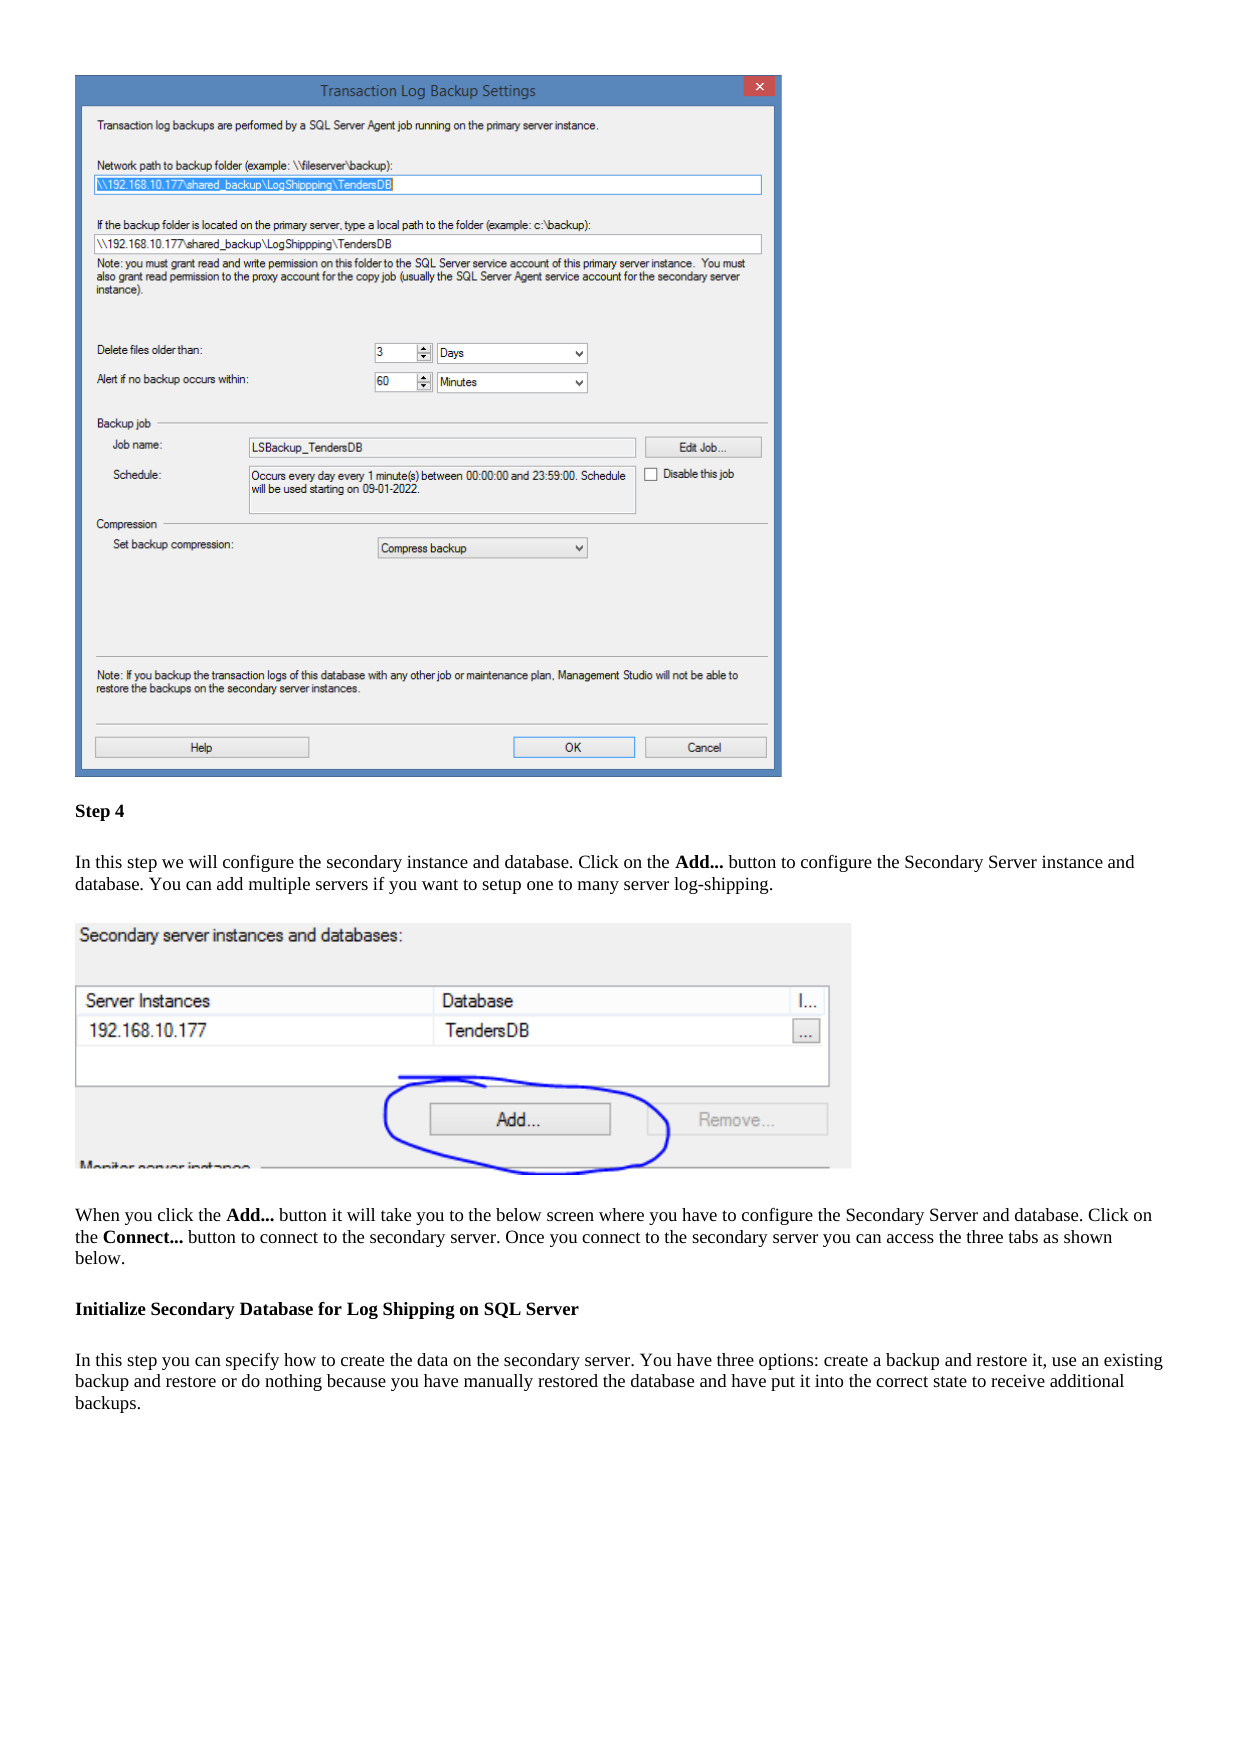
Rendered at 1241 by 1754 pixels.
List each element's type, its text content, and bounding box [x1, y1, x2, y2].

text When you click the Add... button it will take you to the below screen where you have to configure the Secondary Server and database. Click on the Connect... button to connect to the secondary server. Once you connect to the secondary server you can access the three tabs as shown below. [75, 1204, 1165, 1269]
picture [75, 923, 852, 1175]
text Step 4 [75, 800, 1165, 822]
text In this step we will configure the secondary instance and database. Click on the Add... button to configure the Secondary Server instance and database. You can add multiple servers if you want to setup one to many server log-shipping. [75, 851, 1165, 894]
picture [75, 75, 782, 779]
text Initialize Secondary Database for Log Shipping on SQL Server [75, 1298, 1165, 1319]
text In this step you can specify how to create the data on the secondary server. You have three options: create a backup and restore it, use an existing backup and restore or do nothing because you have manually restored the database and have put it into the correct state to receive additional backups. [75, 1349, 1165, 1413]
